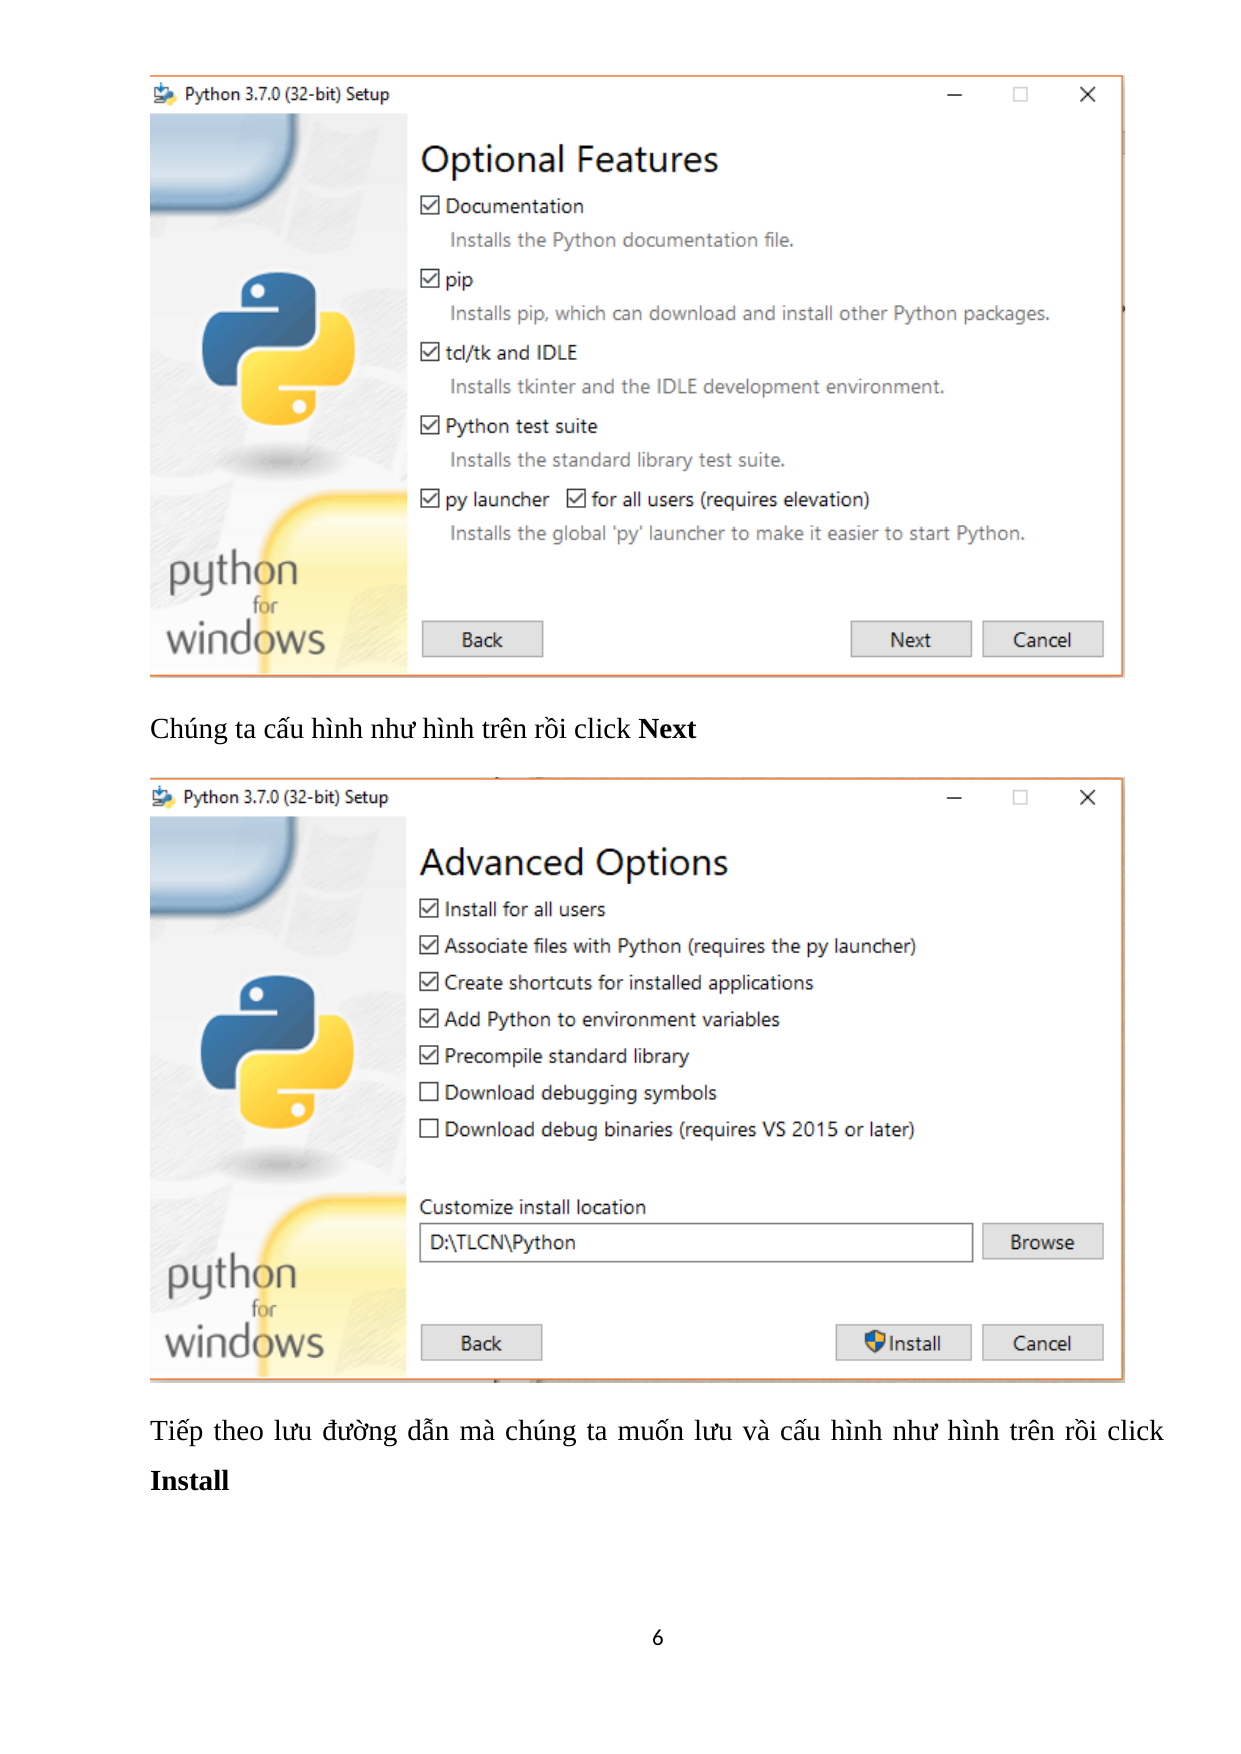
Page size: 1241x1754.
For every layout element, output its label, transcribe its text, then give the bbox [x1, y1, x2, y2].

text Chúng ta cấu hình như hình trên rồi click Next [150, 711, 1165, 744]
picture [150, 777, 1125, 1383]
picture [150, 75, 1125, 678]
text Tiếp theo lưu đường dẫn mà chúng ta muốn lưu và cấu hình như hình trên rồi click Install [150, 1413, 1165, 1497]
